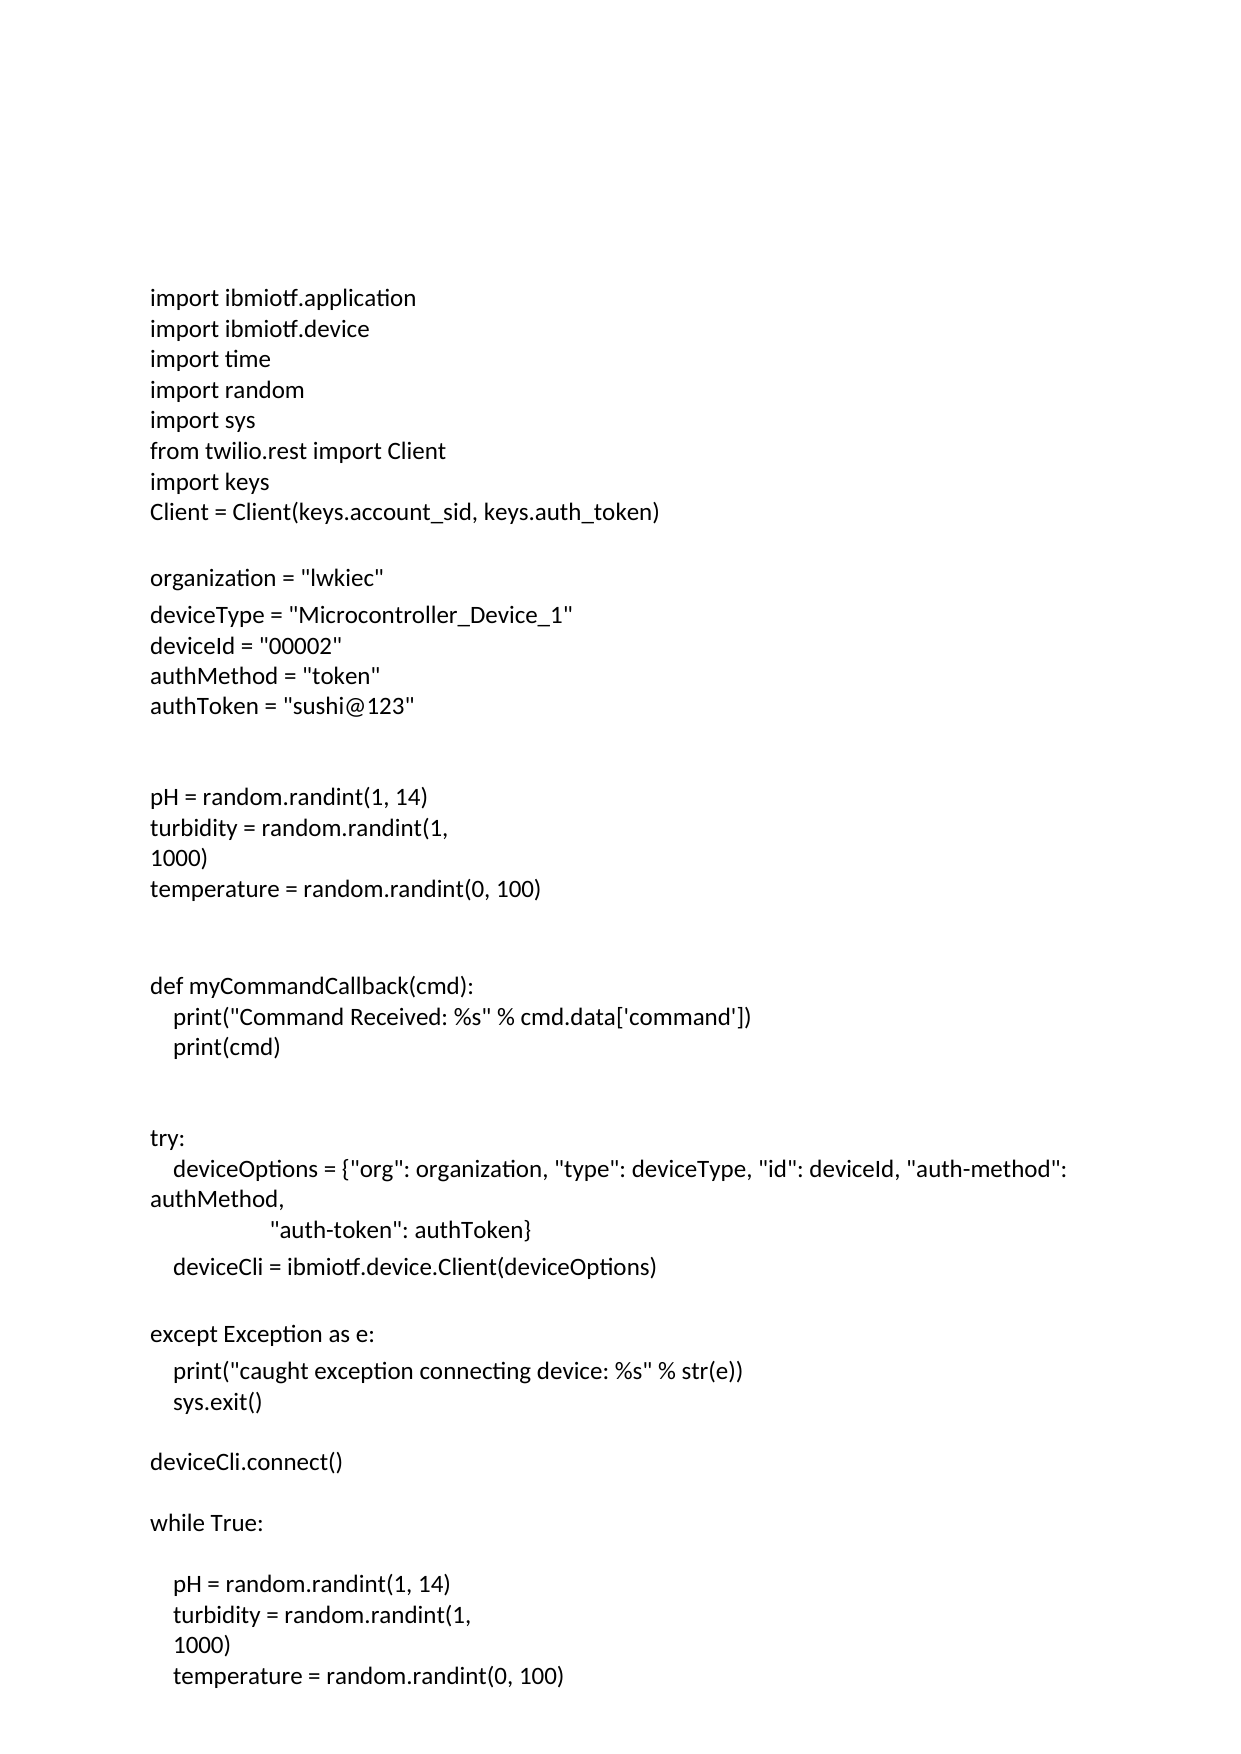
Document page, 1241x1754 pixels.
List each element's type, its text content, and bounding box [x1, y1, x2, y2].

text from twilio.rest import Client import keys [150, 435, 448, 496]
text Client = Client(keys.account_sid, keys.auth_token) [150, 496, 1080, 527]
text temperature = random.randint(0, 100) [150, 873, 1080, 903]
text try: [150, 1123, 1080, 1153]
text except Exception as e: [150, 1318, 1080, 1349]
text pH = random.randint(1, 14) turbidity = random.randint(1, 1000) [150, 781, 512, 873]
text deviceCli.connect() while True: [150, 1446, 345, 1538]
text def myCommandCallback(cmd): [150, 970, 1080, 1001]
text deviceCli = ibmiotf.device.Client(deviceOptions) [173, 1251, 1080, 1281]
text deviceOptions = {"org": organization, "type": deviceType, "id": deviceId, "auth-method": authMethod, [150, 1153, 1070, 1213]
text import random import sys [150, 374, 306, 435]
text print("caught exception connecting device: %s" % str(e)) sys.exit() [173, 1355, 746, 1416]
text print("Command Received: %s" % cmd.data['command']) print(cmd) [173, 1001, 754, 1061]
text import ibmiotf.application import ibmiotf.device import time [150, 283, 419, 374]
text authMethod = "token" authToken = "sushi@123" [150, 660, 415, 720]
text temperature = random.randint(0, 100) [173, 1660, 1080, 1691]
text pH = random.randint(1, 14) turbidity = random.randint(1, 1000) [173, 1568, 535, 1660]
text "auth-token": authToken} [269, 1214, 1080, 1244]
text deviceType = "Microcontroller_Device_1" deviceId = "00002" [150, 599, 575, 660]
text organization = "lwkiec" [150, 562, 1080, 593]
